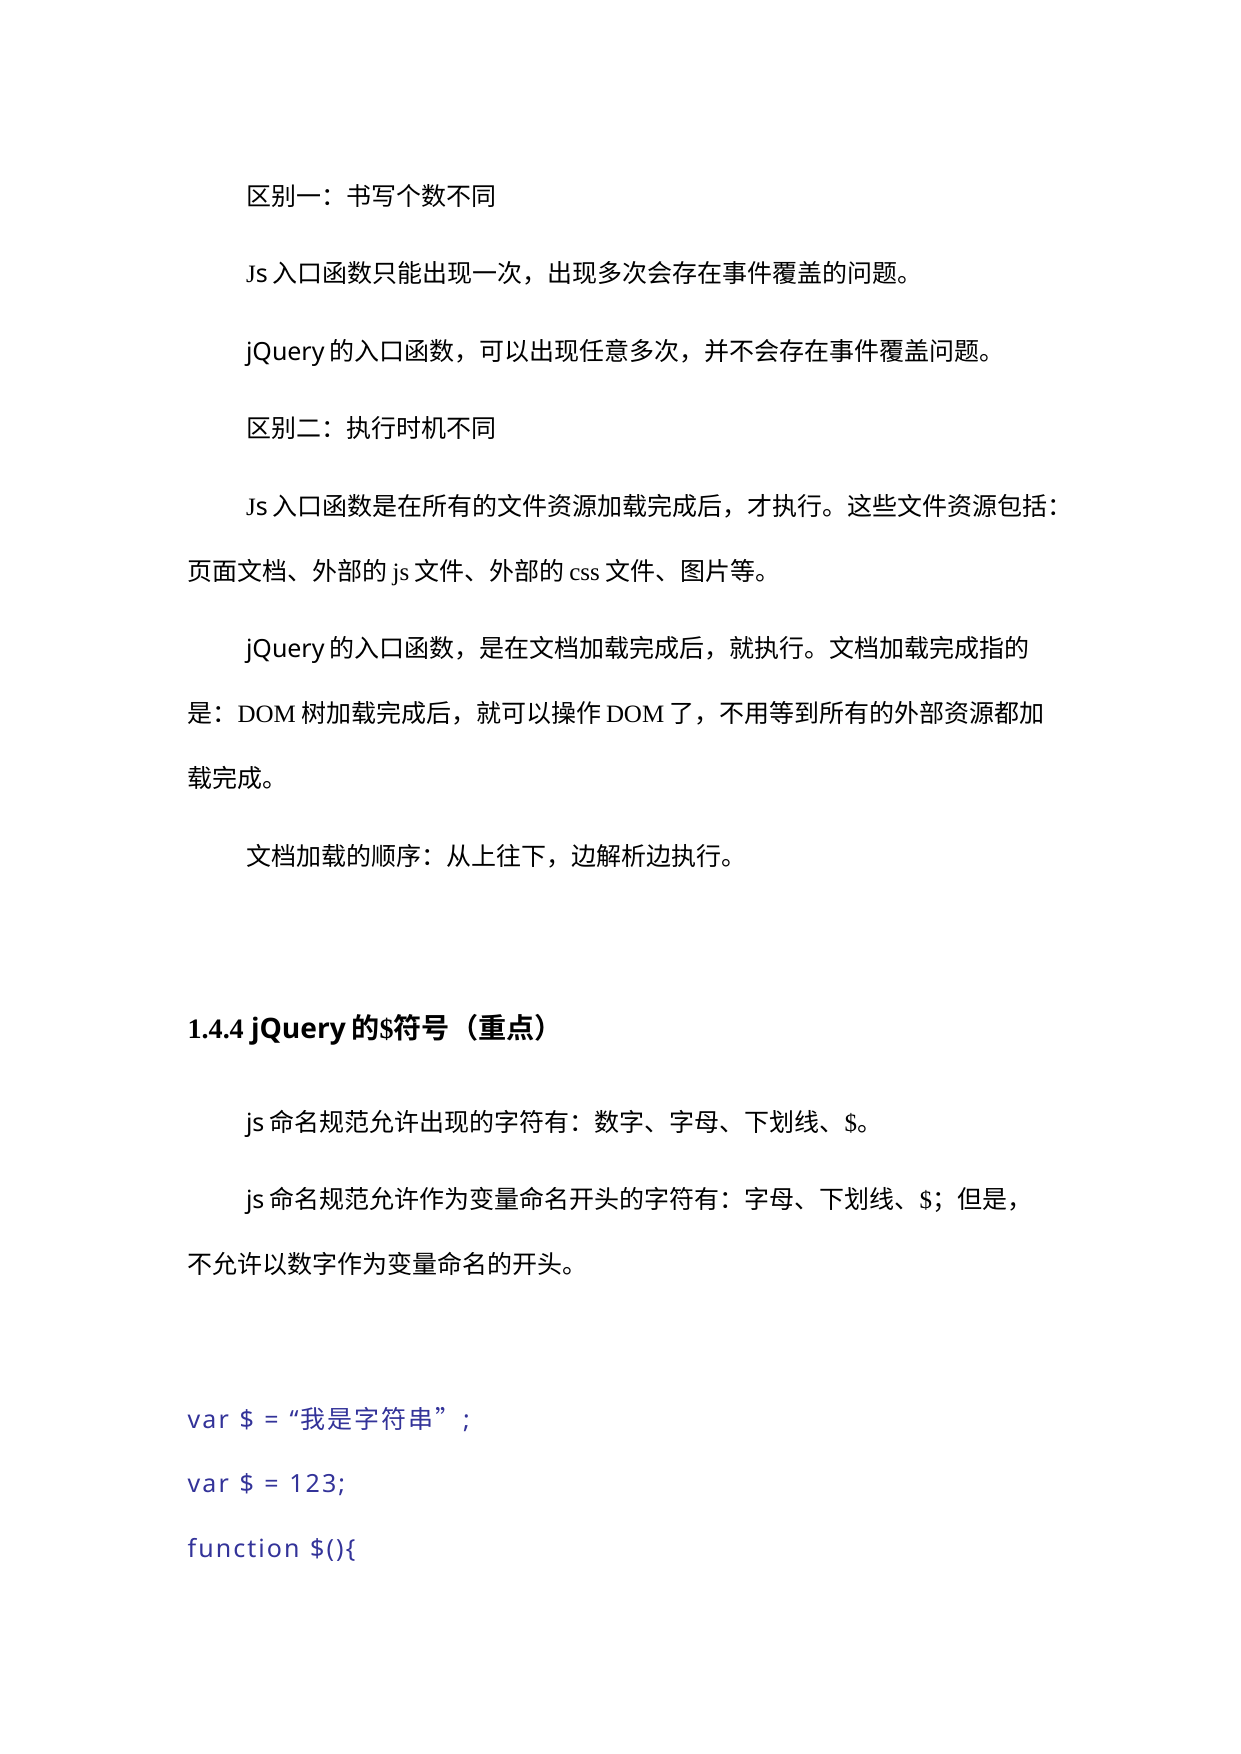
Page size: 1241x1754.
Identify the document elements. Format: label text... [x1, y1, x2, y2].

text var $ = 123; [187, 1450, 1053, 1515]
text 1.4.4 jQuery的$符号（重点） [187, 994, 1053, 1059]
text 文档加载的顺序：从上往下，边解析边执行。 [187, 822, 1053, 887]
text jQuery的入口函数，是在文档加载完成后，就执行。文档加载完成指的是：DOM树加载完成后，就可以操作DOM了，不用等到所有的外部资源都加载完成。 [187, 614, 1053, 809]
text 区别二：执行时机不同 [187, 394, 1053, 459]
text function $(){ [187, 1515, 1053, 1580]
text js命名规范允许出现的字符有：数字、字母、下划线、$。 [187, 1088, 1053, 1153]
text var $ = “我是字符串”; [187, 1385, 1053, 1450]
text js命名规范允许作为变量命名开头的字符有：字母、下划线、$；但是，不允许以数字作为变量命名的开头。 [187, 1165, 1053, 1295]
text Js入口函数只能出现一次，出现多次会存在事件覆盖的问题。 [187, 239, 1053, 304]
text jQuery的入口函数，可以出现任意多次，并不会存在事件覆盖问题。 [187, 317, 1053, 382]
text Js入口函数是在所有的文件资源加载完成后，才执行。这些文件资源包括：页面文档、外部的js文件、外部的css文件、图片等。 [187, 472, 1053, 602]
text 区别一：书写个数不同 [187, 162, 1053, 227]
